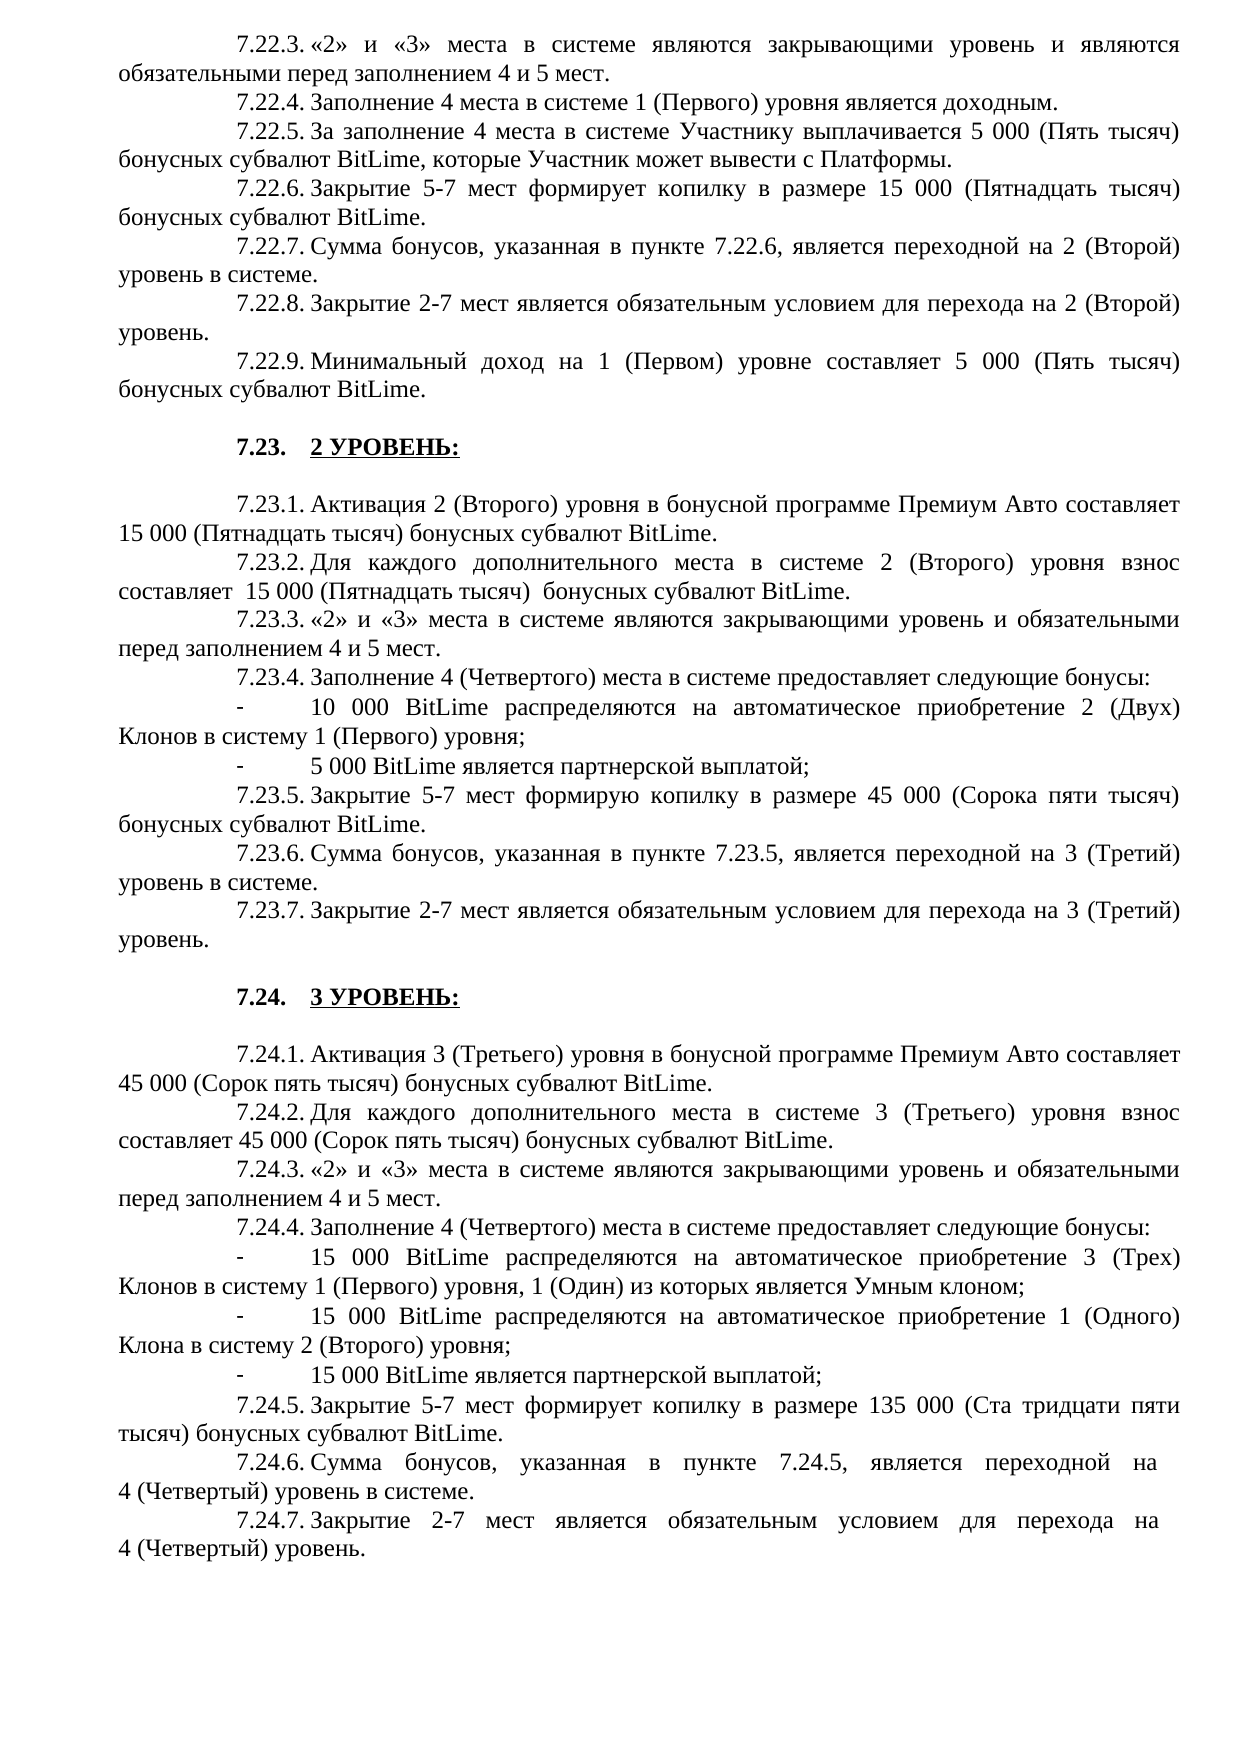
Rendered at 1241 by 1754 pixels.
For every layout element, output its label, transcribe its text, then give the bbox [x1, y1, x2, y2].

list Заполнение 4 (Четвертого) места в системе предоставляет следующие бонусы: [118, 1212, 1181, 1241]
list 10 000 BitLime распределяются на автоматическое приобретение 2 (Двух) Клонов в систему 1 (Первого) уровня; [118, 691, 1181, 750]
list Закрытие 5-7 мест формирует копилку в размере 135 000 (Ста тридцати пяти тысяч) бонусных субвалют BitLime. [118, 1390, 1181, 1447]
list Закрытие 2-7 мест является обязательным условием для перехода на 3 (Третий) уровень. [118, 896, 1181, 953]
list Закрытие 5-7 мест формирует копилку в размере 15 000 (Пятнадцать тысяч) бонусных субвалют BitLime. [118, 173, 1181, 231]
list 2 УРОВЕНЬ: [118, 432, 1181, 461]
list За заполнение 4 места в системе Участнику выплачивается 5 000 (Пять тысяч) бонусных субвалют BitLime, которые Участник может вывести с Платформы. [118, 116, 1181, 173]
list Сумма бонусов, указанная в пункте 7.24.5, является переходной на 4 (Четвертый) уровень в системе. [118, 1447, 1181, 1505]
list 15 000 BitLime распределяются на автоматическое приобретение 3 (Трех) Клонов в систему 1 (Первого) уровня, 1 (Один) из которых является Умным клоном; [118, 1241, 1181, 1300]
list 3 УРОВЕНЬ: [118, 982, 1181, 1011]
list Закрытие 2-7 мест является обязательным условием для перехода на 2 (Второй) уровень. [118, 288, 1181, 346]
list Для каждого дополнительного места в системе 2 (Второго) уровня взнос составляет 15 000 (Пятнадцать тысяч) бонусных субвалют BitLime. [118, 547, 1181, 604]
list Заполнение 4 места в системе 1 (Первого) уровня является доходным. [118, 87, 1181, 116]
list «2» и «3» места в системе являются закрывающими уровень и являются обязательными перед заполнением 4 и 5 мест. [118, 29, 1181, 87]
list Сумма бонусов, указанная в пункте 7.22.6, является переходной на 2 (Второй) уровень в системе. [118, 231, 1181, 288]
list «2» и «3» места в системе являются закрывающими уровень и обязательными перед заполнением 4 и 5 мест. [118, 1154, 1181, 1212]
list Закрытие 5-7 мест формирую копилку в размере 45 000 (Сорока пяти тысяч) бонусных субвалют BitLime. [118, 781, 1181, 838]
list Минимальный доход на 1 (Первом) уровне составляет 5 000 (Пять тысяч) бонусных субвалют BitLime. [118, 346, 1181, 403]
list «2» и «3» места в системе являются закрывающими уровень и обязательными перед заполнением 4 и 5 мест. [118, 604, 1181, 662]
list Активация 3 (Третьего) уровня в бонусной программе Премиум Авто составляет 45 000 (Сорок пять тысяч) бонусных субвалют BitLime. [118, 1039, 1181, 1097]
list Для каждого дополнительного места в системе 3 (Третьего) уровня взнос составляет 45 000 (Сорок пять тысяч) бонусных субвалют BitLime. [118, 1097, 1181, 1154]
list Закрытие 2-7 мест является обязательным условием для перехода на 4 (Четвертый) уровень. [118, 1505, 1181, 1562]
list Заполнение 4 (Четвертого) места в системе предоставляет следующие бонусы: [118, 662, 1181, 691]
list 15 000 ВitLime является партнерской выплатой; [118, 1359, 1181, 1390]
list Сумма бонусов, указанная в пункте 7.23.5, является переходной на 3 (Третий) уровень в системе. [118, 838, 1181, 896]
list Активация 2 (Второго) уровня в бонусной программе Премиум Авто составляет 15 000 (Пятнадцать тысяч) бонусных субвалют BitLime. [118, 489, 1181, 547]
list 5 000 ВitLime является партнерской выплатой; [118, 750, 1181, 781]
list 15 000 BitLime распределяются на автоматическое приобретение 1 (Одного) Клона в систему 2 (Второго) уровня; [118, 1300, 1181, 1359]
